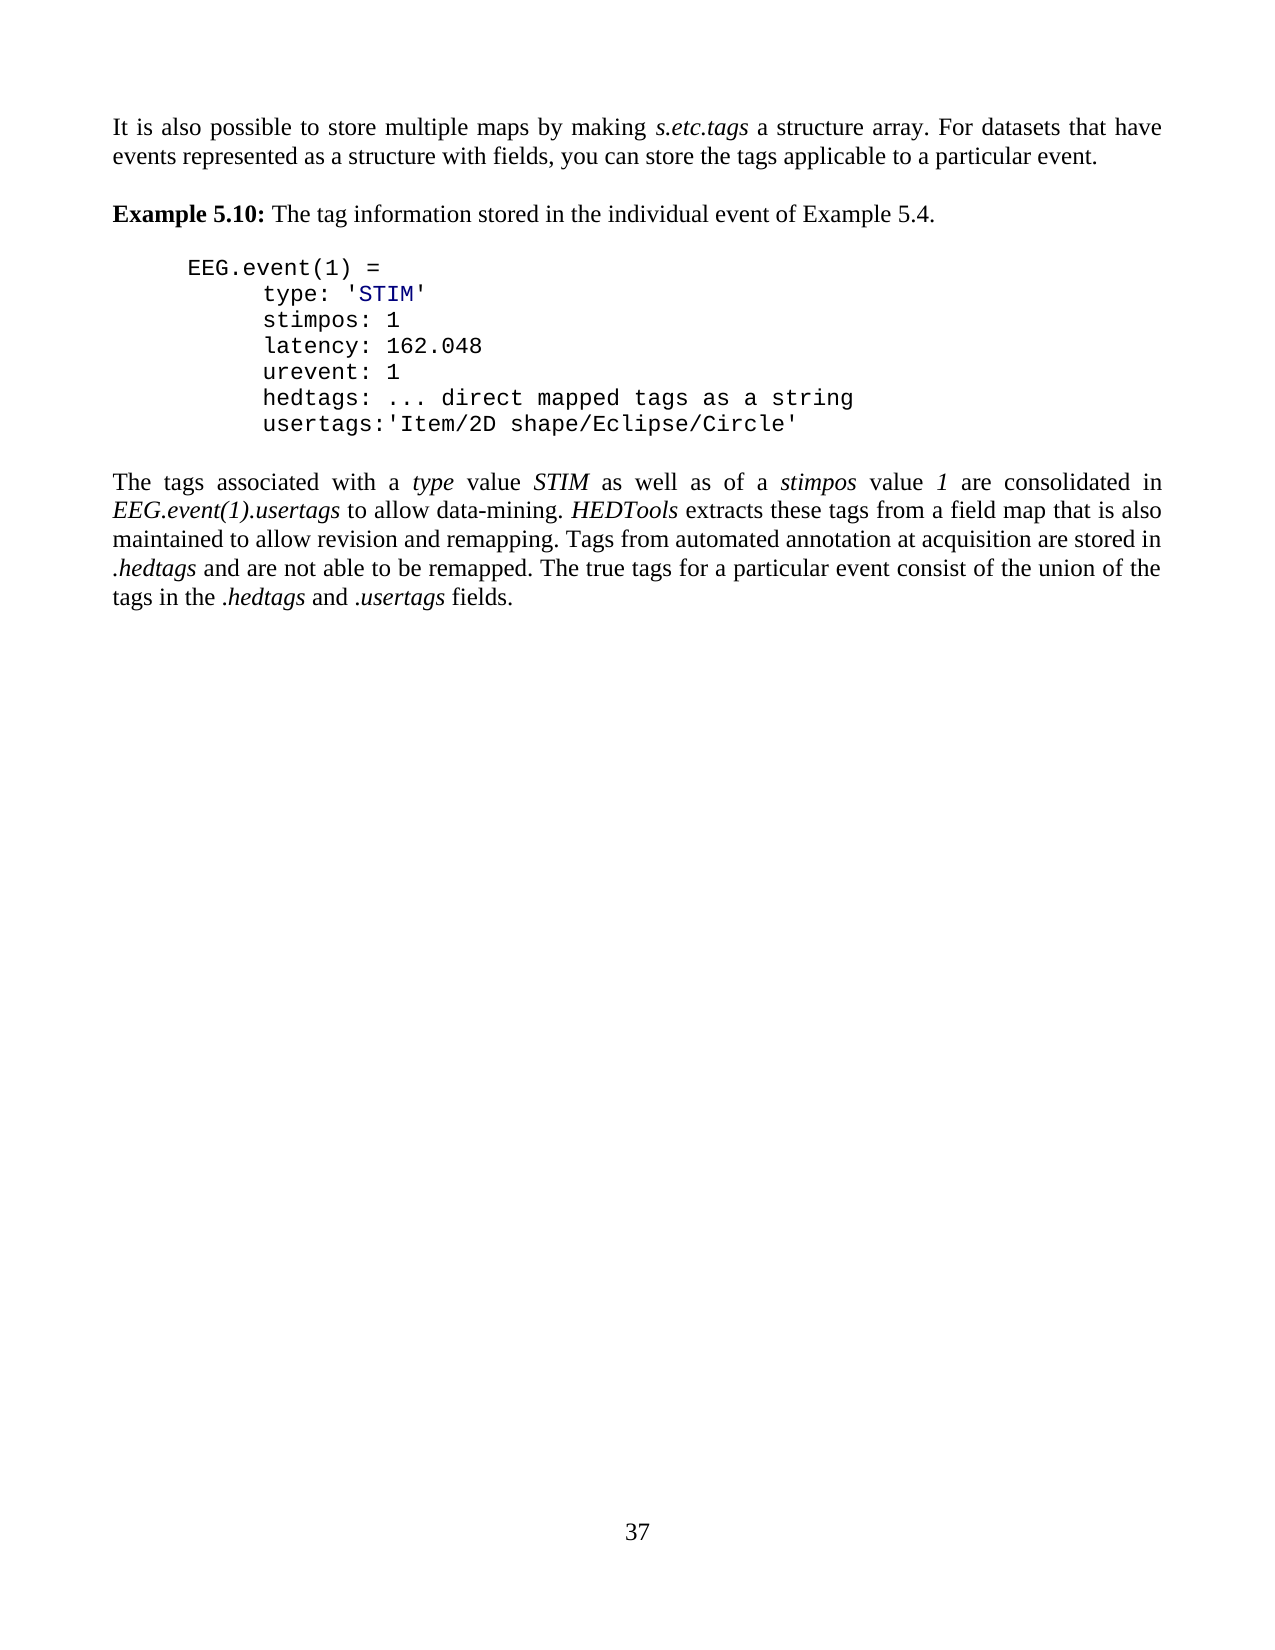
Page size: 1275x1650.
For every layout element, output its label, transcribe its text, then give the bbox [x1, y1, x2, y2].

text urevent: 1 [262, 360, 1162, 386]
text usertags:'Item/2D shape/Eclipse/Circle' [262, 412, 1162, 438]
text latency: 162.048 [262, 334, 1162, 360]
text EEG.event(1) = [187, 256, 1162, 282]
text hedtags: ... direct mapped tags as a string [262, 386, 1162, 412]
text Example 5.10: The tag information stored in the individual event of Example 5.4. [112, 199, 1162, 227]
text It is also possible to store multiple maps by making s.etc.tags a structure array. For datasets that have events represented as a structure with fields, you can store the tags applicable to a particular event. [112, 112, 1162, 170]
text type: 'STIM' [262, 282, 1162, 308]
text The tags associated with a type value STIM as well as of a stimpos value 1 are consolidated in EEG.event(1).usertags to allow data-mining. HEDTools extracts these tags from a field map that is also maintained to allow revision and remapping. Tags from automated annotation at acquisition are stored in .hedtags and are not able to be remapped. The true tags for a particular event consist of the union of the tags in the .hedtags and .usertags fields. [112, 467, 1162, 610]
text stimpos: 1 [262, 308, 1162, 334]
